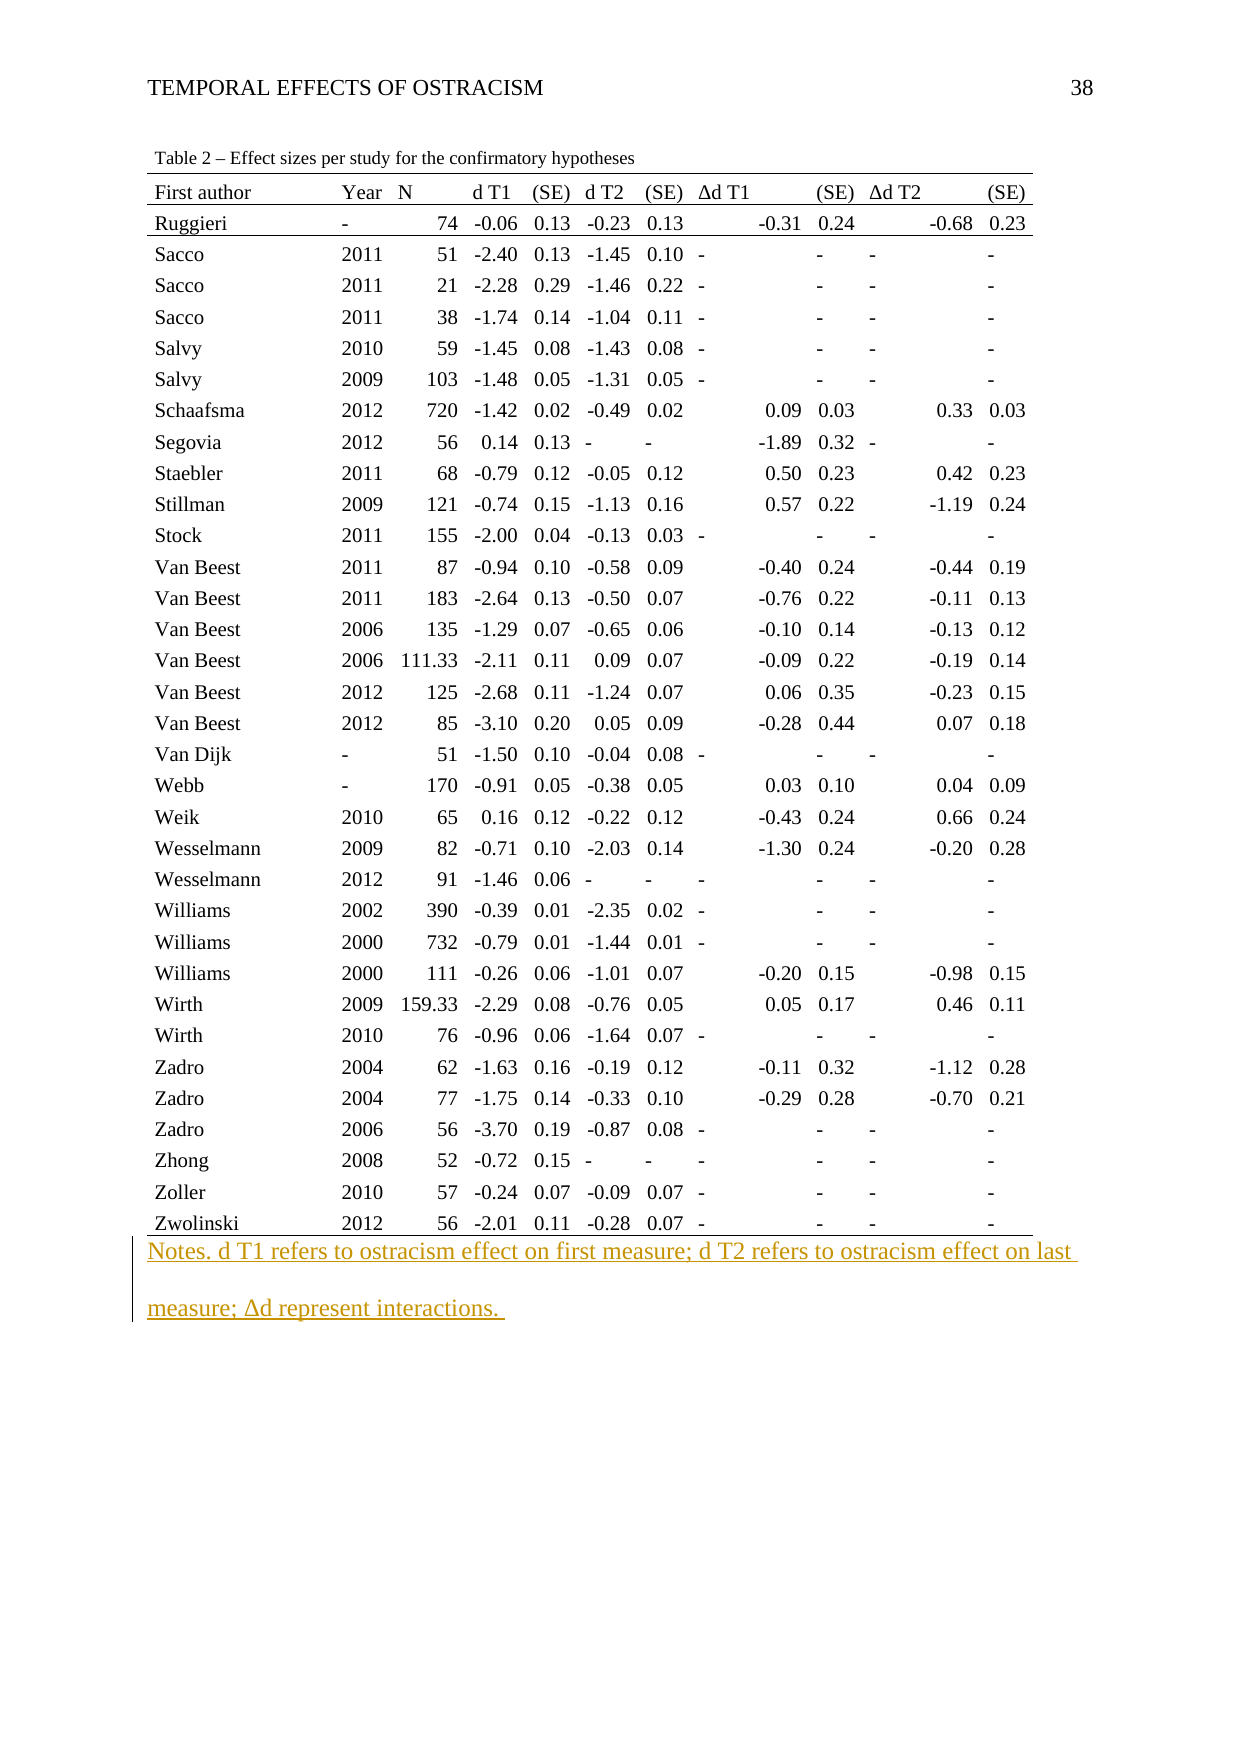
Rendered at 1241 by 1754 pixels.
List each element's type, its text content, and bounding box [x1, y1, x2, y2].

table_cell - [862, 1173, 980, 1204]
table_cell 390 [390, 891, 465, 922]
table_cell - [334, 766, 390, 797]
table_cell 2011 [334, 579, 390, 610]
table_cell - [691, 1141, 809, 1172]
table_cell - [809, 1141, 862, 1172]
table_cell - [809, 1016, 862, 1047]
table_cell 170 [390, 766, 465, 797]
table_cell -0.06 [465, 205, 525, 235]
table_cell 0.06 [525, 860, 578, 891]
table_cell 0.14 [809, 610, 862, 641]
table_cell Stillman [147, 485, 334, 516]
table_cell 0.05 [638, 766, 691, 797]
table_cell - [862, 329, 980, 360]
table_cell 0.12 [638, 1048, 691, 1079]
table_cell - [691, 360, 809, 391]
table_cell 0.33 [862, 391, 980, 422]
table_cell Wirth [147, 1016, 334, 1047]
table_cell - [809, 891, 862, 922]
table_cell N [390, 174, 465, 204]
table_cell Sacco [147, 236, 334, 266]
table_cell 2004 [334, 1048, 390, 1079]
table_cell 0.03 [809, 391, 862, 422]
table_cell 0.16 [638, 485, 691, 516]
table_cell -0.50 [578, 579, 638, 610]
table_cell -2.64 [465, 579, 525, 610]
table_cell Staebler [147, 454, 334, 485]
table_cell - [980, 1204, 1033, 1235]
table_cell - [691, 1173, 809, 1204]
table_cell -0.19 [578, 1048, 638, 1079]
table_cell 111 [390, 954, 465, 985]
table_cell -0.28 [691, 704, 809, 735]
table_cell 0.24 [809, 829, 862, 860]
table_cell Zadro [147, 1110, 334, 1141]
table_cell d T2 [578, 174, 638, 204]
table_cell Wesselmann [147, 829, 334, 860]
table_cell -0.38 [578, 766, 638, 797]
table_cell -0.04 [578, 735, 638, 766]
table_cell 0.17 [809, 985, 862, 1016]
table_cell - [809, 860, 862, 891]
table_cell -1.45 [465, 329, 525, 360]
table_cell 0.05 [638, 985, 691, 1016]
table_cell -1.46 [578, 266, 638, 297]
table_cell -1.63 [465, 1048, 525, 1079]
table_cell 0.23 [809, 454, 862, 485]
table_cell - [691, 266, 809, 297]
table_cell -2.03 [578, 829, 638, 860]
table_cell 0.10 [638, 236, 691, 266]
table_cell 0.07 [638, 641, 691, 672]
table_cell 732 [390, 923, 465, 954]
table_cell 0.15 [525, 485, 578, 516]
table_cell 2011 [334, 298, 390, 329]
table_cell -0.76 [691, 579, 809, 610]
table_cell - [638, 423, 691, 454]
table_cell 0.11 [525, 641, 578, 672]
table_cell 0.07 [638, 1016, 691, 1047]
table_cell Salvy [147, 329, 334, 360]
table_cell -0.22 [578, 798, 638, 829]
table_cell -1.24 [578, 673, 638, 704]
table_cell -1.89 [691, 423, 809, 454]
table_cell - [691, 735, 809, 766]
table_cell 2009 [334, 985, 390, 1016]
table_cell Van Beest [147, 641, 334, 672]
table_cell 2011 [334, 516, 390, 547]
table_cell 0.22 [809, 579, 862, 610]
table_cell 0.44 [809, 704, 862, 735]
table_cell 0.05 [638, 360, 691, 391]
table_cell Zadro [147, 1048, 334, 1079]
table_cell -1.30 [691, 829, 809, 860]
table_cell -1.42 [465, 391, 525, 422]
table_cell 0.07 [638, 1204, 691, 1235]
table_cell 0.14 [980, 641, 1033, 672]
table_cell Stock [147, 516, 334, 547]
table_cell -1.44 [578, 923, 638, 954]
table_cell 2011 [334, 548, 390, 579]
table_cell 0.21 [980, 1079, 1033, 1110]
table_cell -0.79 [465, 923, 525, 954]
table_cell 0.09 [578, 641, 638, 672]
table_cell 0.13 [638, 205, 691, 235]
table_cell -2.01 [465, 1204, 525, 1235]
table_cell 0.09 [638, 548, 691, 579]
table_cell -1.64 [578, 1016, 638, 1047]
table_cell 68 [390, 454, 465, 485]
table_cell 0.24 [809, 205, 862, 235]
table_cell - [809, 1110, 862, 1141]
table_cell -0.13 [862, 610, 980, 641]
table_cell 51 [390, 236, 465, 266]
table_cell -0.49 [578, 391, 638, 422]
table_cell 87 [390, 548, 465, 579]
table_cell Sacco [147, 266, 334, 297]
table_cell 21 [390, 266, 465, 297]
table_cell 38 [390, 298, 465, 329]
table_cell Zoller [147, 1173, 334, 1204]
table_cell -0.71 [465, 829, 525, 860]
table_cell (SE) [638, 174, 691, 204]
table_cell -0.40 [691, 548, 809, 579]
table_cell -0.87 [578, 1110, 638, 1141]
table_cell -0.96 [465, 1016, 525, 1047]
table_cell -2.00 [465, 516, 525, 547]
table_cell 2010 [334, 798, 390, 829]
table_cell - [862, 923, 980, 954]
table_cell Sacco [147, 298, 334, 329]
table_cell -1.29 [465, 610, 525, 641]
table_cell - [809, 360, 862, 391]
table_cell - [638, 1141, 691, 1172]
table_cell 0.09 [691, 391, 809, 422]
table_cell 0.35 [809, 673, 862, 704]
table_cell 0.13 [980, 579, 1033, 610]
table_cell 56 [390, 1110, 465, 1141]
table_cell 121 [390, 485, 465, 516]
table_cell - [862, 735, 980, 766]
table_cell -0.23 [862, 673, 980, 704]
table_cell -0.65 [578, 610, 638, 641]
table_cell 0.19 [980, 548, 1033, 579]
table_cell -0.20 [691, 954, 809, 985]
table_cell - [980, 298, 1033, 329]
table_cell 0.15 [525, 1141, 578, 1172]
table_cell 0.22 [809, 641, 862, 672]
table_cell 0.15 [809, 954, 862, 985]
table_cell 0.07 [525, 610, 578, 641]
table_cell 0.23 [980, 454, 1033, 485]
table_cell - [809, 236, 862, 266]
table_cell 0.46 [862, 985, 980, 1016]
table_cell Van Beest [147, 579, 334, 610]
table_cell 0.10 [525, 829, 578, 860]
table_cell -0.09 [578, 1173, 638, 1204]
table_cell 0.05 [691, 985, 809, 1016]
table_cell -0.31 [691, 205, 809, 235]
table_cell - [691, 1110, 809, 1141]
table_cell Williams [147, 923, 334, 954]
table_cell Δd T1 [691, 174, 809, 204]
table_cell 0.24 [809, 548, 862, 579]
table_cell - [862, 1204, 980, 1235]
table_cell 65 [390, 798, 465, 829]
table_header Table 2 – Effect sizes per study for the confirmatory hypotheses [147, 147, 1033, 172]
table_cell 0.08 [638, 735, 691, 766]
table_cell 720 [390, 391, 465, 422]
table_cell - [980, 516, 1033, 547]
table_cell 0.22 [638, 266, 691, 297]
table_cell 183 [390, 579, 465, 610]
table_cell - [980, 360, 1033, 391]
table_cell Zwolinski [147, 1204, 334, 1235]
table_cell - [980, 329, 1033, 360]
table_cell 0.02 [638, 391, 691, 422]
table_cell 0.12 [525, 798, 578, 829]
table_cell 103 [390, 360, 465, 391]
table_cell - [691, 516, 809, 547]
table_cell - [691, 298, 809, 329]
table_cell 159.33 [390, 985, 465, 1016]
table_cell - [862, 360, 980, 391]
table_cell Salvy [147, 360, 334, 391]
table_cell -0.43 [691, 798, 809, 829]
table_cell - [809, 298, 862, 329]
table_cell 77 [390, 1079, 465, 1110]
table_cell 0.15 [980, 954, 1033, 985]
table_cell 0.32 [809, 423, 862, 454]
table_cell - [980, 891, 1033, 922]
table_cell 57 [390, 1173, 465, 1204]
table_cell 0.10 [809, 766, 862, 797]
table_cell Van Beest [147, 610, 334, 641]
table_cell -0.58 [578, 548, 638, 579]
table_cell -1.12 [862, 1048, 980, 1079]
table_cell 0.03 [980, 391, 1033, 422]
table_cell - [578, 1141, 638, 1172]
table_cell 56 [390, 423, 465, 454]
table_cell 125 [390, 673, 465, 704]
table_cell 2008 [334, 1141, 390, 1172]
table_cell -1.01 [578, 954, 638, 985]
table_cell - [578, 860, 638, 891]
table_cell - [862, 1141, 980, 1172]
table_cell - [862, 1110, 980, 1141]
table_cell 2012 [334, 673, 390, 704]
table_cell - [980, 860, 1033, 891]
table_cell 0.10 [638, 1079, 691, 1110]
table_cell 51 [390, 735, 465, 766]
table_cell 0.15 [980, 673, 1033, 704]
table_cell 2011 [334, 454, 390, 485]
table_cell -2.11 [465, 641, 525, 672]
table_cell 0.29 [525, 266, 578, 297]
table_cell 76 [390, 1016, 465, 1047]
table_cell 0.50 [691, 454, 809, 485]
table_cell 0.09 [638, 704, 691, 735]
table_cell 0.13 [525, 579, 578, 610]
table_cell 2009 [334, 829, 390, 860]
table_cell 0.06 [525, 954, 578, 985]
table_cell 0.04 [525, 516, 578, 547]
table_cell 0.06 [525, 1016, 578, 1047]
table_cell - [578, 423, 638, 454]
table_cell - [691, 891, 809, 922]
table_cell 2004 [334, 1079, 390, 1110]
table_cell -1.75 [465, 1079, 525, 1110]
table_cell -0.94 [465, 548, 525, 579]
table_cell -0.13 [578, 516, 638, 547]
table_cell 111.33 [390, 641, 465, 672]
table_cell 2010 [334, 1016, 390, 1047]
table_cell 0.08 [525, 329, 578, 360]
table_cell Van Beest [147, 673, 334, 704]
table_cell -0.11 [862, 579, 980, 610]
table_cell 0.10 [525, 548, 578, 579]
table_cell 0.12 [638, 454, 691, 485]
table_cell -0.23 [578, 205, 638, 235]
table_cell 2011 [334, 266, 390, 297]
table_cell 0.14 [465, 423, 525, 454]
table_cell Van Beest [147, 704, 334, 735]
table_cell -0.09 [691, 641, 809, 672]
table_cell - [809, 266, 862, 297]
table_cell -0.79 [465, 454, 525, 485]
table_cell - [334, 735, 390, 766]
table_cell 155 [390, 516, 465, 547]
table_cell 0.09 [980, 766, 1033, 797]
table_cell 0.07 [862, 704, 980, 735]
table_cell -0.20 [862, 829, 980, 860]
table_cell 0.04 [862, 766, 980, 797]
table_cell - [691, 329, 809, 360]
table_cell 0.08 [638, 329, 691, 360]
table_cell 2009 [334, 485, 390, 516]
table_cell (SE) [980, 174, 1033, 204]
table_cell -1.13 [578, 485, 638, 516]
table_cell 2010 [334, 329, 390, 360]
table_cell 0.14 [638, 829, 691, 860]
table_cell Zadro [147, 1079, 334, 1110]
table_cell - [809, 735, 862, 766]
table_cell 0.11 [638, 298, 691, 329]
table_cell -1.48 [465, 360, 525, 391]
table_cell -0.29 [691, 1079, 809, 1110]
table_cell -0.76 [578, 985, 638, 1016]
table_cell -2.40 [465, 236, 525, 266]
table_cell - [691, 860, 809, 891]
table_cell -0.10 [691, 610, 809, 641]
table_cell - [691, 1204, 809, 1235]
table_cell 2002 [334, 891, 390, 922]
table_cell - [980, 1016, 1033, 1047]
table_cell 0.01 [638, 923, 691, 954]
table_cell - [980, 1173, 1033, 1204]
table_cell 0.12 [638, 798, 691, 829]
table_cell - [980, 1110, 1033, 1141]
table_cell - [862, 891, 980, 922]
table_cell - [691, 236, 809, 266]
table_cell 0.28 [809, 1079, 862, 1110]
table_cell -1.04 [578, 298, 638, 329]
table_cell - [862, 298, 980, 329]
table_cell -3.10 [465, 704, 525, 735]
table_cell 2012 [334, 860, 390, 891]
table_cell 0.12 [980, 610, 1033, 641]
table_cell - [980, 923, 1033, 954]
table_cell (SE) [809, 174, 862, 204]
table_cell 0.57 [691, 485, 809, 516]
table_cell Van Dijk [147, 735, 334, 766]
table_cell Williams [147, 891, 334, 922]
table_cell 0.03 [691, 766, 809, 797]
table_cell 0.07 [638, 1173, 691, 1204]
table_cell -0.33 [578, 1079, 638, 1110]
table_cell 62 [390, 1048, 465, 1079]
table_cell 0.32 [809, 1048, 862, 1079]
table_cell 0.13 [525, 236, 578, 266]
table_cell -2.35 [578, 891, 638, 922]
table_cell 2012 [334, 704, 390, 735]
table_cell -0.91 [465, 766, 525, 797]
table_cell 52 [390, 1141, 465, 1172]
table_cell 0.24 [980, 798, 1033, 829]
table_cell Segovia [147, 423, 334, 454]
table_cell 0.22 [809, 485, 862, 516]
table_cell Williams [147, 954, 334, 985]
table_cell 0.08 [525, 985, 578, 1016]
table_cell Year [334, 174, 390, 204]
table_cell - [809, 516, 862, 547]
table_cell 0.08 [638, 1110, 691, 1141]
table_cell 0.02 [638, 891, 691, 922]
table_cell -1.74 [465, 298, 525, 329]
table_cell - [809, 1204, 862, 1235]
table_cell 0.28 [980, 829, 1033, 860]
table_cell 0.05 [578, 704, 638, 735]
table_cell -1.45 [578, 236, 638, 266]
table_cell 135 [390, 610, 465, 641]
table_cell 2010 [334, 1173, 390, 1204]
table_cell - [862, 236, 980, 266]
table_cell 0.10 [525, 735, 578, 766]
table_cell -0.44 [862, 548, 980, 579]
table_cell 0.13 [525, 205, 578, 235]
table_cell - [862, 423, 980, 454]
table_cell - [809, 329, 862, 360]
table_cell 74 [390, 205, 465, 235]
table_cell 0.11 [980, 985, 1033, 1016]
table_cell -2.28 [465, 266, 525, 297]
table_cell -1.50 [465, 735, 525, 766]
table_cell d T1 [465, 174, 525, 204]
table_cell 0.01 [525, 923, 578, 954]
table_cell 2006 [334, 1110, 390, 1141]
table_cell 2012 [334, 423, 390, 454]
table_cell Zhong [147, 1141, 334, 1172]
table_cell - [980, 423, 1033, 454]
table_cell 0.24 [980, 485, 1033, 516]
table_cell -0.39 [465, 891, 525, 922]
table_cell - [809, 1173, 862, 1204]
table_cell 0.66 [862, 798, 980, 829]
table_cell Δd T2 [862, 174, 980, 204]
table_cell 0.07 [638, 579, 691, 610]
table_cell - [334, 205, 390, 235]
table_cell 0.18 [980, 704, 1033, 735]
table_cell 0.14 [525, 298, 578, 329]
table_cell 0.12 [525, 454, 578, 485]
table_cell Wirth [147, 985, 334, 1016]
table_cell 0.07 [638, 954, 691, 985]
table_cell - [862, 516, 980, 547]
table_cell -0.05 [578, 454, 638, 485]
table_cell 0.11 [525, 673, 578, 704]
table_cell 85 [390, 704, 465, 735]
table_cell -0.26 [465, 954, 525, 985]
table_cell 0.19 [525, 1110, 578, 1141]
table_cell Schaafsma [147, 391, 334, 422]
table_cell - [862, 860, 980, 891]
table_cell 0.07 [638, 673, 691, 704]
table_cell - [980, 266, 1033, 297]
table_cell 82 [390, 829, 465, 860]
table_cell First author [147, 174, 334, 204]
table_cell 0.06 [638, 610, 691, 641]
table_cell 0.03 [638, 516, 691, 547]
table_cell -2.68 [465, 673, 525, 704]
table_cell -3.70 [465, 1110, 525, 1141]
table_cell 0.23 [980, 205, 1033, 235]
table_cell 2006 [334, 610, 390, 641]
table_cell -0.28 [578, 1204, 638, 1235]
table_cell 0.06 [691, 673, 809, 704]
table_cell - [980, 735, 1033, 766]
table_cell - [691, 923, 809, 954]
table_cell 0.16 [525, 1048, 578, 1079]
table_cell 2006 [334, 641, 390, 672]
table_cell -0.70 [862, 1079, 980, 1110]
table_cell -1.31 [578, 360, 638, 391]
table_cell -0.74 [465, 485, 525, 516]
table_cell -0.24 [465, 1173, 525, 1204]
table_cell -1.19 [862, 485, 980, 516]
table_cell -0.11 [691, 1048, 809, 1079]
table_cell -1.43 [578, 329, 638, 360]
table_cell - [980, 236, 1033, 266]
table_cell (SE) [525, 174, 578, 204]
table_cell Webb [147, 766, 334, 797]
table_cell 91 [390, 860, 465, 891]
table_cell - [862, 266, 980, 297]
table_cell -0.98 [862, 954, 980, 985]
table_cell Weik [147, 798, 334, 829]
table_cell 2012 [334, 1204, 390, 1235]
table_cell 0.02 [525, 391, 578, 422]
table_cell 0.11 [525, 1204, 578, 1235]
table_cell 0.24 [809, 798, 862, 829]
table_cell Ruggieri [147, 205, 334, 235]
table_cell 0.16 [465, 798, 525, 829]
table_cell 0.28 [980, 1048, 1033, 1079]
table_cell 2011 [334, 236, 390, 266]
table_cell -0.19 [862, 641, 980, 672]
table_cell - [638, 860, 691, 891]
table_cell -1.46 [465, 860, 525, 891]
table_cell 0.42 [862, 454, 980, 485]
table_cell 0.05 [525, 766, 578, 797]
table_cell - [862, 1016, 980, 1047]
table_cell 0.20 [525, 704, 578, 735]
table_cell 59 [390, 329, 465, 360]
table_cell 0.05 [525, 360, 578, 391]
table_cell 2000 [334, 954, 390, 985]
table_cell - [980, 1141, 1033, 1172]
table_cell 2000 [334, 923, 390, 954]
table_cell 56 [390, 1204, 465, 1235]
table_cell 0.07 [525, 1173, 578, 1204]
table_cell 2009 [334, 360, 390, 391]
table_cell - [809, 923, 862, 954]
table_cell 0.13 [525, 423, 578, 454]
table_cell -0.68 [862, 205, 980, 235]
table_cell -2.29 [465, 985, 525, 1016]
table_cell 2012 [334, 391, 390, 422]
table_cell Van Beest [147, 548, 334, 579]
table_cell -0.72 [465, 1141, 525, 1172]
table_cell - [691, 1016, 809, 1047]
table_cell Wesselmann [147, 860, 334, 891]
table_cell 0.01 [525, 891, 578, 922]
table_cell 0.14 [525, 1079, 578, 1110]
